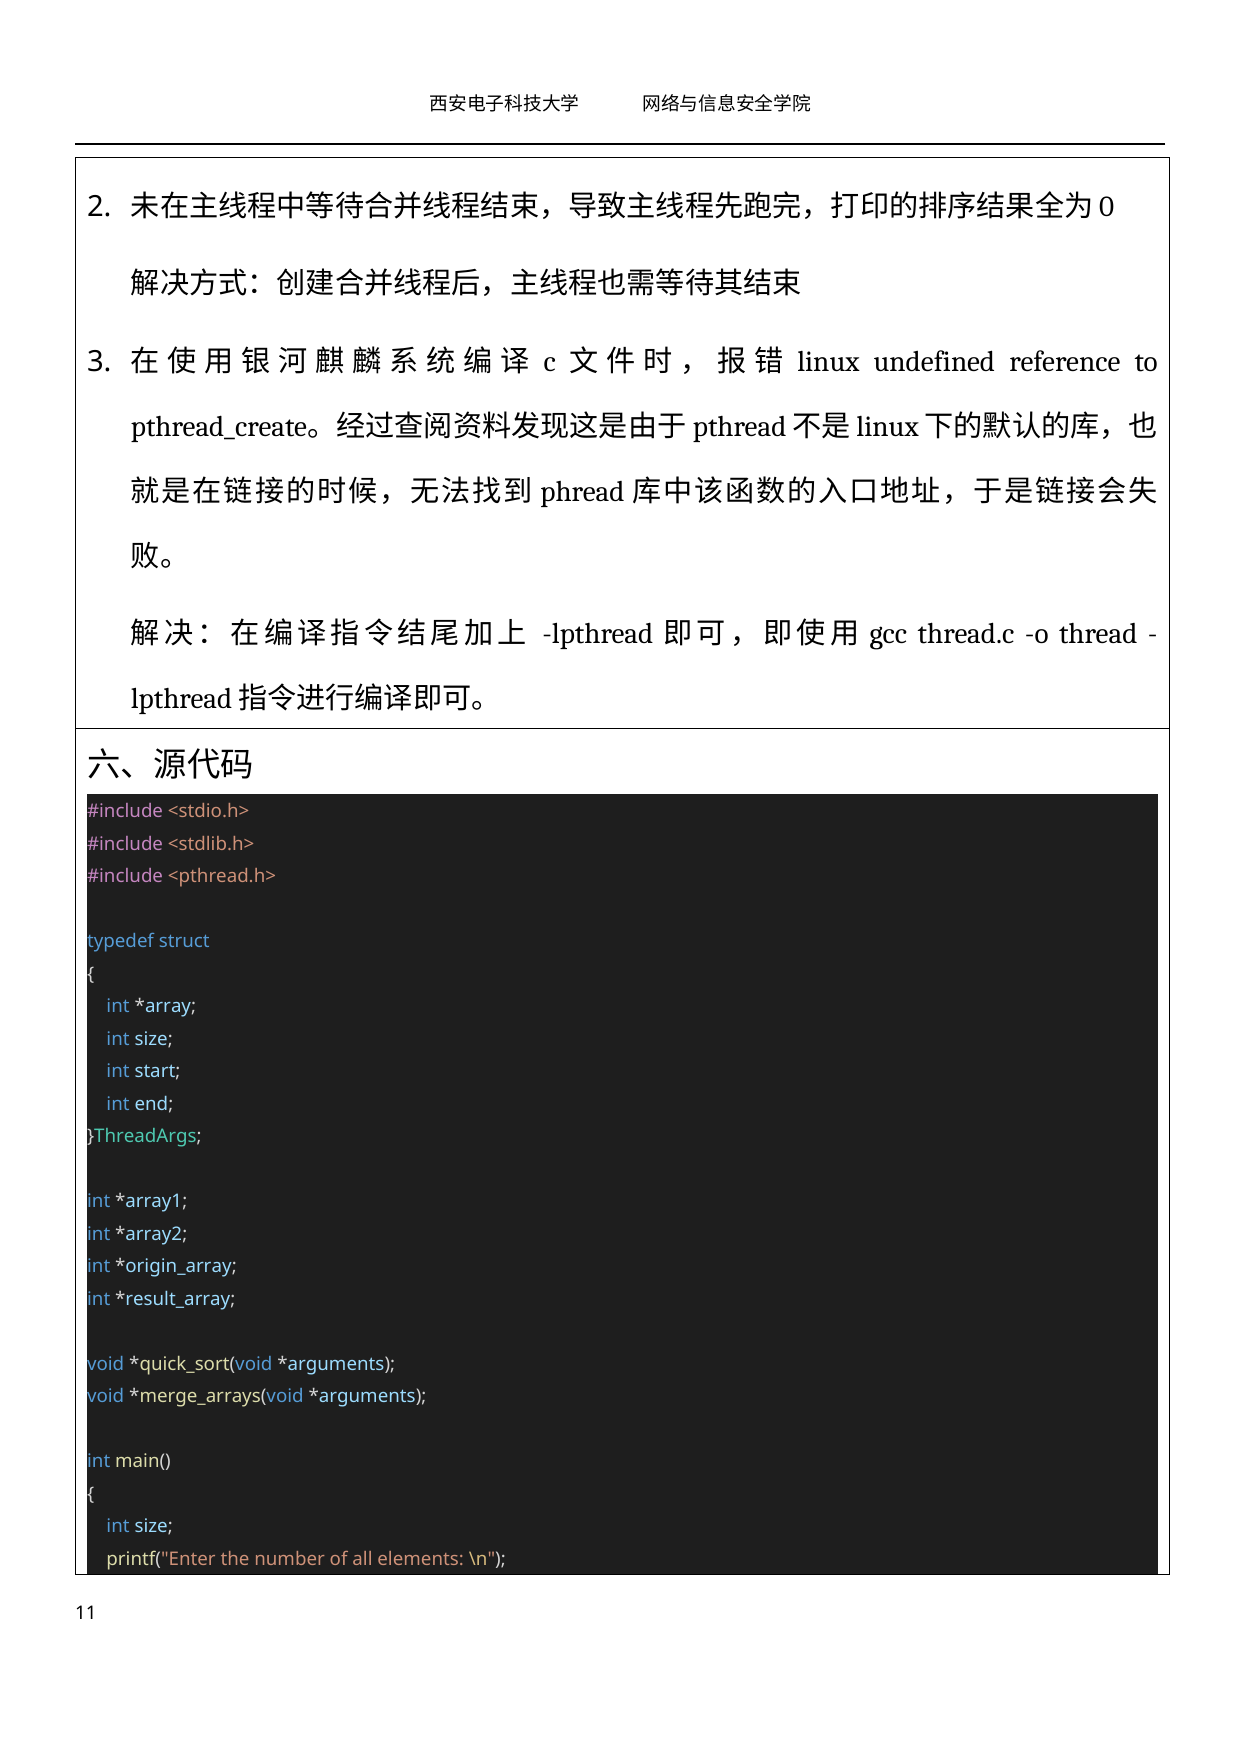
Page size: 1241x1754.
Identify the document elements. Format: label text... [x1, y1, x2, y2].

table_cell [76, 158, 1169, 728]
